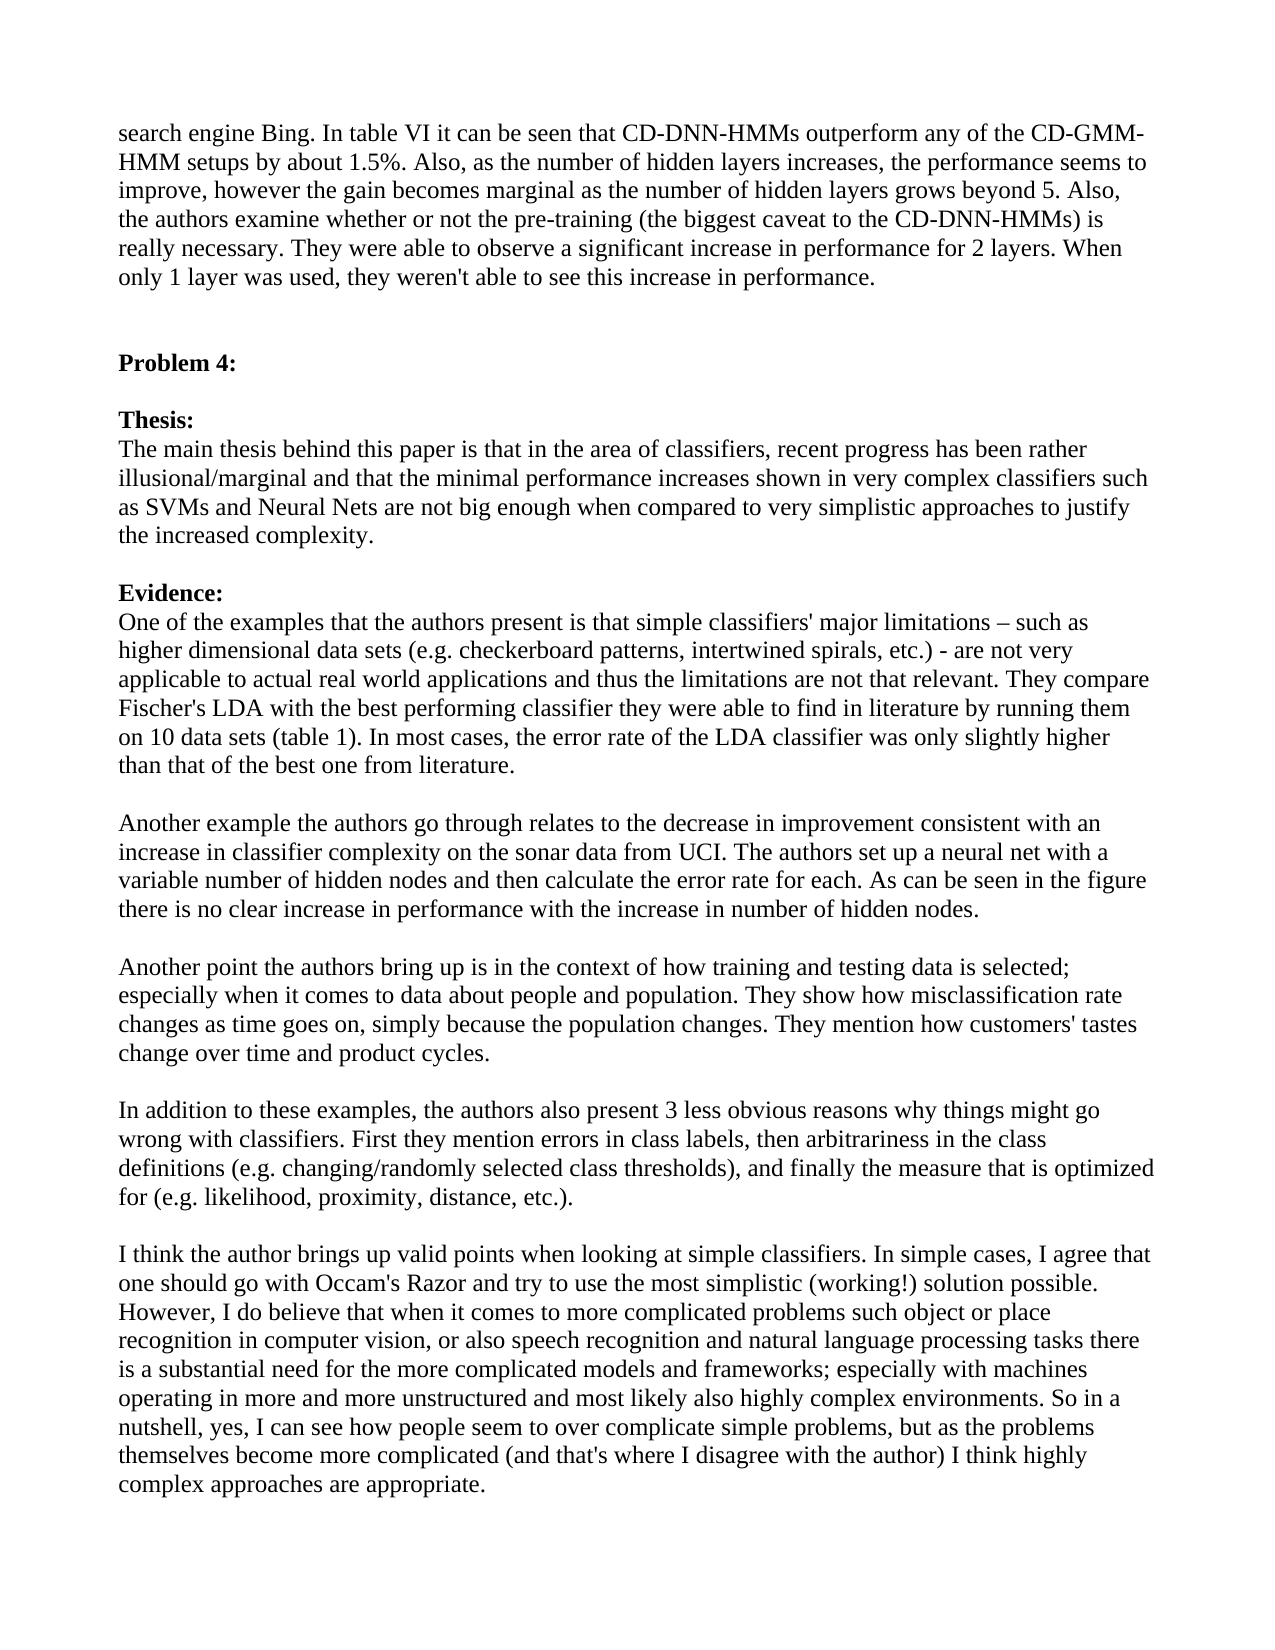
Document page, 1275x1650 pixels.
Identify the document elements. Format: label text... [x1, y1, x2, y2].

text One of the examples that the authors present is that simple classifiers' major limitations – such as higher dimensional data sets (e.g. checkerboard patterns, intertwined spirals, etc.) - are not very applicable to actual real world applications and thus the limitations are not that relevant. They compare Fischer's LDA with the best performing classifier they were able to find in literature by running them on 10 data sets (table 1). In most cases, the error rate of the LDA classifier was only slightly higher than that of the best one from literature. [118, 607, 1157, 779]
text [118, 118, 1157, 291]
text Another point the authors bring up is in the context of how training and testing data is selected; especially when it comes to data about people and population. They show how misclassification rate changes as time goes on, simply because the population changes. They mention how customers' tastes change over time and product cycles. [118, 952, 1157, 1067]
text Problem 4: [118, 348, 1157, 377]
text I think the author brings up valid points when looking at simple classifiers. In simple cases, I agree that one should go with Occam's Razor and try to use the most simplistic (working!) solution possible. However, I do believe that when it comes to more complicated problems such object or place recognition in computer vision, or also speech recognition and natural language processing tasks there is a substantial need for the more complicated models and frameworks; especially with machines operating in more and more unstructured and most likely also highly complex environments. So in a nutshell, yes, I can see how people seem to over complicate simple problems, but as the problems themselves become more complicated (and that's where I disagree with the author) I think highly complex approaches are appropriate. [118, 1239, 1157, 1498]
text The main thesis behind this paper is that in the area of classifiers, recent progress has been rather illusional/marginal and that the minimal performance increases shown in very complex classifiers such as SVMs and Neural Nets are not big enough when compared to very simplistic approaches to justify the increased complexity. [118, 434, 1157, 549]
text Evidence: [118, 578, 1157, 607]
text In addition to these examples, the authors also present 3 less obvious reasons why things might go wrong with classifiers. First they mention errors in class labels, then arbitrariness in the class definitions (e.g. changing/randomly selected class thresholds), and finally the measure that is optimized for (e.g. likelihood, proximity, distance, etc.). [118, 1096, 1157, 1211]
text Another example the authors go through relates to the decrease in improvement consistent with an increase in classifier complexity on the sonar data from UCI. The authors set up a neural net with a variable number of hidden nodes and then calculate the error rate for each. As can be seen in the figure there is no clear increase in performance with the increase in number of hidden nodes. [118, 808, 1157, 923]
text Thesis: [118, 406, 1157, 434]
